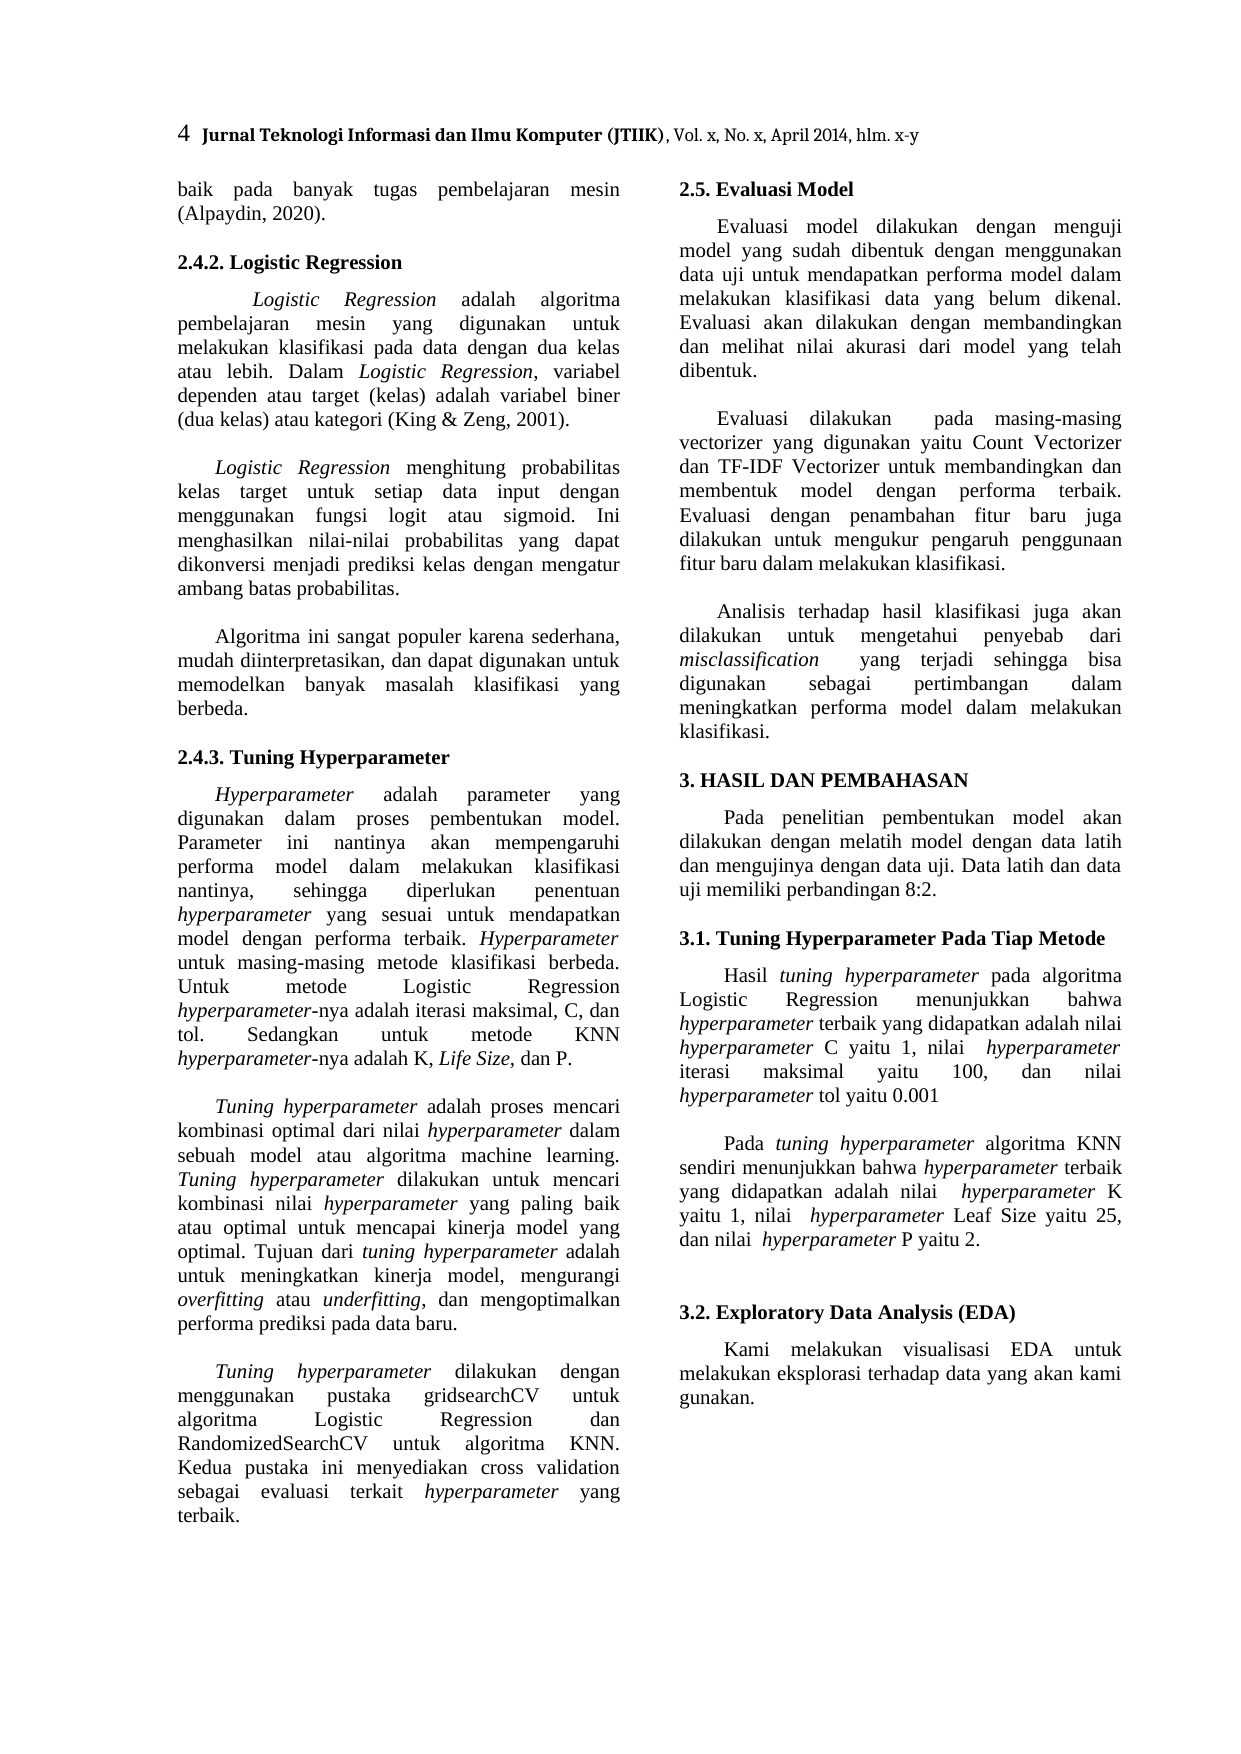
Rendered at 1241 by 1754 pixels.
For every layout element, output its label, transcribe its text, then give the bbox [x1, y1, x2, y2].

text Hasil tuning hyperparameter pada algoritma Logistic Regression menunjukkan bahwa hyperparameter terbaik yang didapatkan adalah nilai hyperparameter C yaitu 1, nilai hyperparameter iterasi maksimal yaitu 100, dan nilai hyperparameter tol yaitu 0.001 [679, 962, 1122, 1107]
text Tuning hyperparameter dilakukan dengan menggunakan pustaka gridsearchCV untuk algoritma Logistic Regression dan RandomizedSearchCV untuk algoritma KNN. Kedua pustaka ini menyediakan cross validation sebagai evaluasi terkait hyperparameter yang terbaik. [177, 1359, 620, 1527]
subtitle 3.1. Tuning Hyperparameter Pada Tiap Metode [679, 926, 1122, 950]
text Pada tuning hyperparameter algoritma KNN sendiri menunjukkan bahwa hyperparameter terbaik yang didapatkan adalah nilai hyperparameter K yaitu 1, nilai hyperparameter Leaf Size yaitu 25, dan nilai hyperparameter P yaitu 2. [679, 1131, 1122, 1251]
text Tuning hyperparameter adalah proses mencari kombinasi optimal dari nilai hyperparameter dalam sebuah model atau algoritma machine learning. Tuning hyperparameter dilakukan untuk mencari kombinasi nilai hyperparameter yang paling baik atau optimal untuk mencapai kinerja model yang optimal. Tujuan dari tuning hyperparameter adalah untuk meningkatkan kinerja model, mengurangi overfitting atau underfitting, dan mengoptimalkan performa prediksi pada data baru. [177, 1094, 620, 1335]
text Logistic Regression menghitung probabilitas kelas target untuk setiap data input dengan menggunakan fungsi logit atau sigmoid. Ini menghasilkan nilai-nilai probabilitas yang dapat dikonversi menjadi prediksi kelas dengan mengatur ambang batas probabilitas. [177, 455, 620, 600]
text Analisis terhadap hasil klasifikasi juga akan dilakukan untuk mengetahui penyebab dari misclassification yang terjadi sehingga bisa digunakan sebagai pertimbangan dalam meningkatkan performa model dalam melakukan klasifikasi. [679, 599, 1122, 743]
subtitle 2.4.3. Tuning Hyperparameter [177, 745, 620, 769]
text Algoritma ini sangat populer karena sederhana, mudah diinterpretasikan, dan dapat digunakan untuk memodelkan banyak masalah klasifikasi yang berbeda. [177, 624, 620, 720]
text Evaluasi dilakukan pada masing-masing vectorizer yang digunakan yaitu Count Vectorizer dan TF-IDF Vectorizer untuk membandingkan dan membentuk model dengan performa terbaik. Evaluasi dengan penambahan fitur baru juga dilakukan untuk mengukur pengaruh penggunaan fitur baru dalam melakukan klasifikasi. [679, 406, 1122, 575]
text Logistic Regression adalah algoritma pembelajaran mesin yang digunakan untuk melakukan klasifikasi pada data dengan dua kelas atau lebih. Dalam Logistic Regression, variabel dependen atau target (kelas) adalah variabel biner (dua kelas) atau kategori (King & Zeng, 2001). [177, 287, 620, 431]
subtitle 3.2. Exploratory Data Analysis (EDA) [679, 1300, 1122, 1324]
subtitle 3. HASIL DAN PEMBAHASAN [679, 768, 1122, 792]
text Kami melakukan visualisasi EDA untuk melakukan eksplorasi terhadap data yang akan kami gunakan. [679, 1337, 1122, 1409]
text Evaluasi model dilakukan dengan menguji model yang sudah dibentuk dengan menggunakan data uji untuk mendapatkan performa model dalam melakukan klasifikasi data yang belum dikenal. Evaluasi akan dilakukan dengan membandingkan dan melihat nilai akurasi dari model yang telah dibentuk. [679, 214, 1122, 382]
text Pada penelitian pembentukan model akan dilakukan dengan melatih model dengan data latih dan mengujinya dengan data uji. Data latih dan data uji memiliki perbandingan 8:2. [679, 805, 1122, 901]
text Hyperparameter adalah parameter yang digunakan dalam proses pembentukan model. Parameter ini nantinya akan mempengaruhi performa model dalam melakukan klasifikasi nantinya, sehingga diperlukan penentuan hyperparameter yang sesuai untuk mendapatkan model dengan performa terbaik. Hyperparameter untuk masing-masing metode klasifikasi berbeda. Untuk metode Logistic Regression hyperparameter-nya adalah iterasi maksimal, C, dan tol. Sedangkan untuk metode KNN hyperparameter-nya adalah K, Life Size, dan P. [177, 782, 620, 1070]
subtitle 2.5. Evaluasi Model [679, 177, 1122, 201]
subtitle 2.4.2. Logistic Regression [177, 250, 620, 274]
